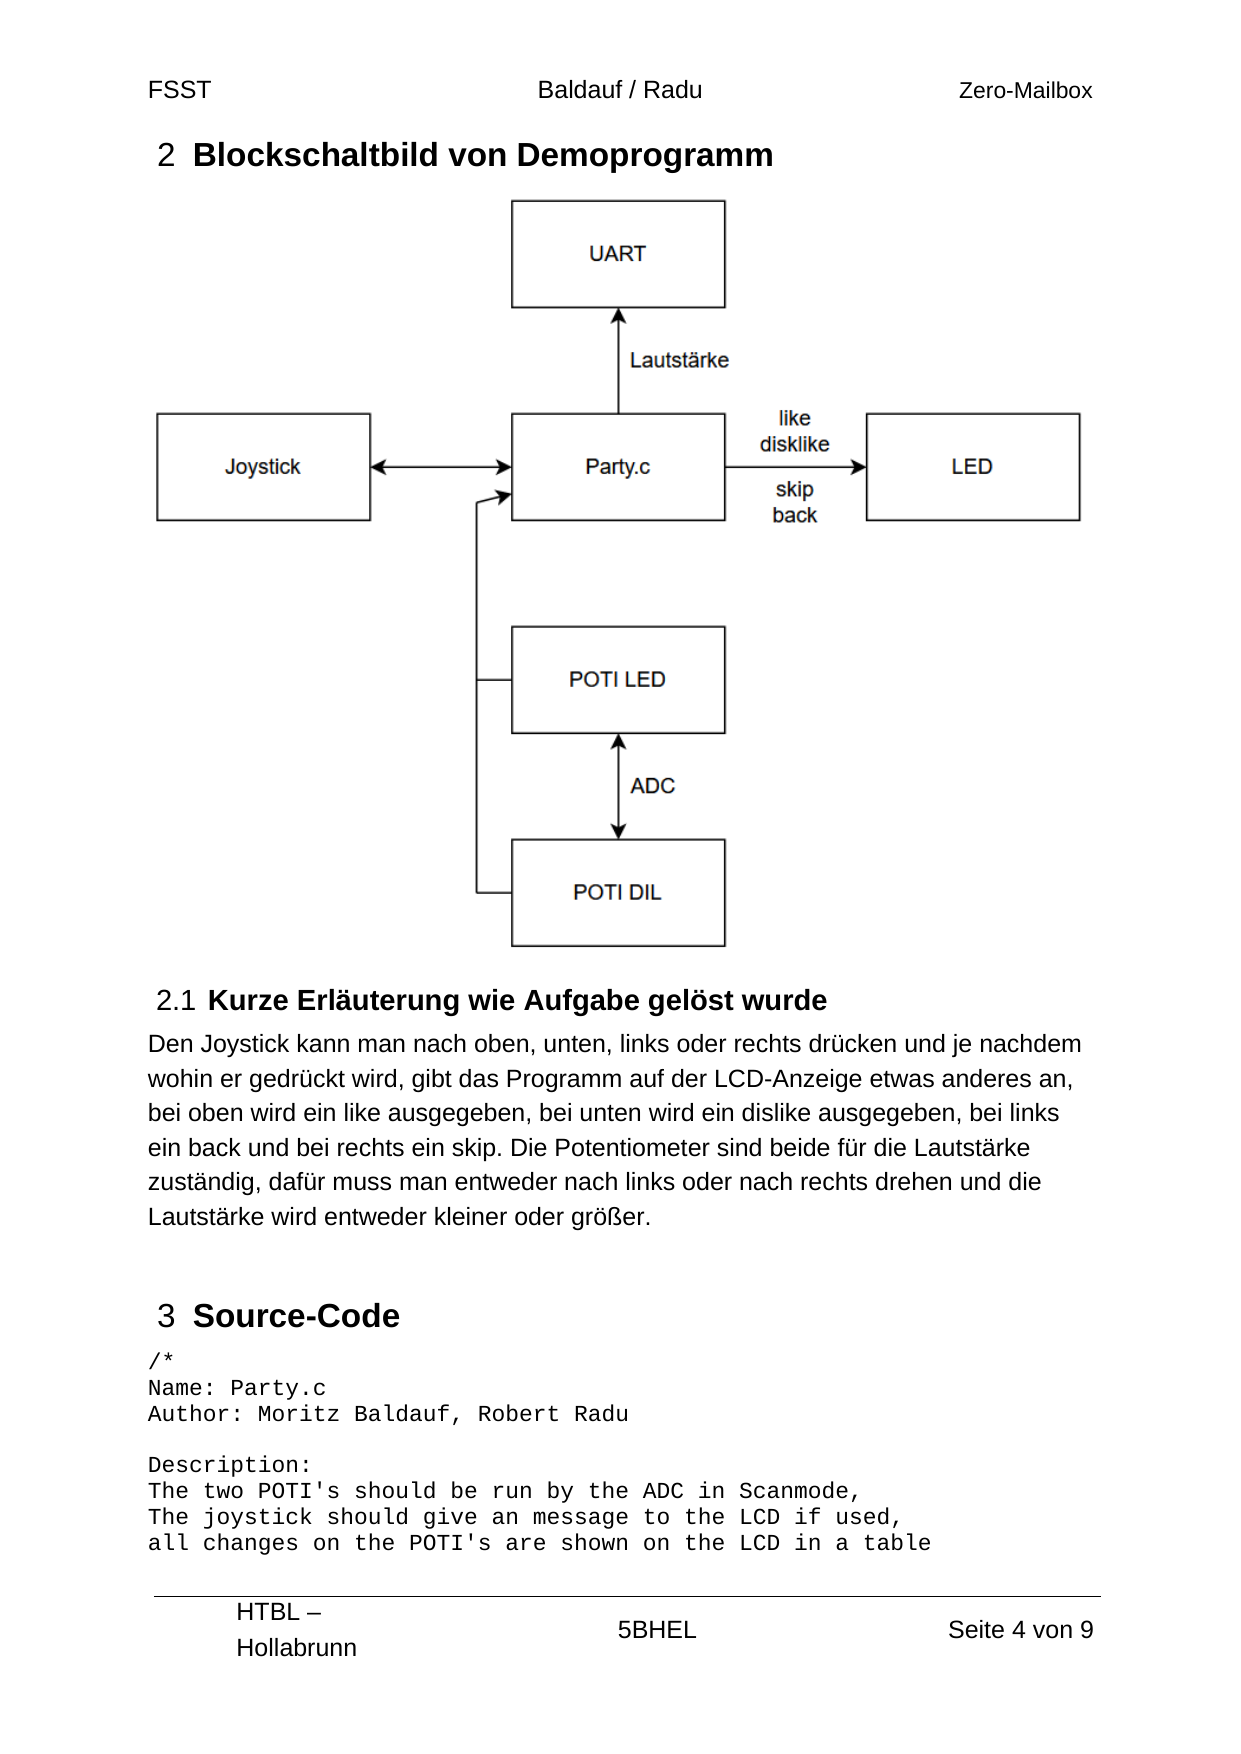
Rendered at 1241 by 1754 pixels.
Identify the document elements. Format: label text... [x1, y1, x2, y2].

text all changes on the POTI's are shown on the LCD in a table [148, 1532, 1092, 1557]
subtitle Blockschaltbild von Demoprogramm [148, 135, 1092, 173]
text Description: [148, 1454, 1092, 1480]
text The joystick should give an message to the LCD if used, [148, 1506, 1092, 1532]
subtitle Source-Code [148, 1296, 1092, 1334]
text Author: Moritz Baldauf, Robert Radu [148, 1402, 1092, 1428]
text Name: Party.c [148, 1376, 1092, 1402]
subtitle Kurze Erläuterung wie Aufgabe gelöst wurde [148, 983, 1092, 1016]
text /* [148, 1350, 1092, 1376]
picture [147, 189, 1093, 953]
text Den Joystick kann man nach oben, unten, links oder rechts drücken und je nachdem wohin er gedrückt wird, gibt das Programm auf der LCD-Anzeige etwas anderes an, bei oben wird ein like ausgegeben, bei unten wird ein dislike ausgegeben, bei links ein back und bei rechts ein skip. Die Potentiometer sind beide für die Lautstärke zuständig, dafür muss man entweder nach links oder nach rechts drehen und die Lautstärke wird entweder kleiner oder größer. [148, 1029, 1092, 1231]
text The two POTI's should be run by the ADC in Scanmode, [148, 1480, 1092, 1506]
